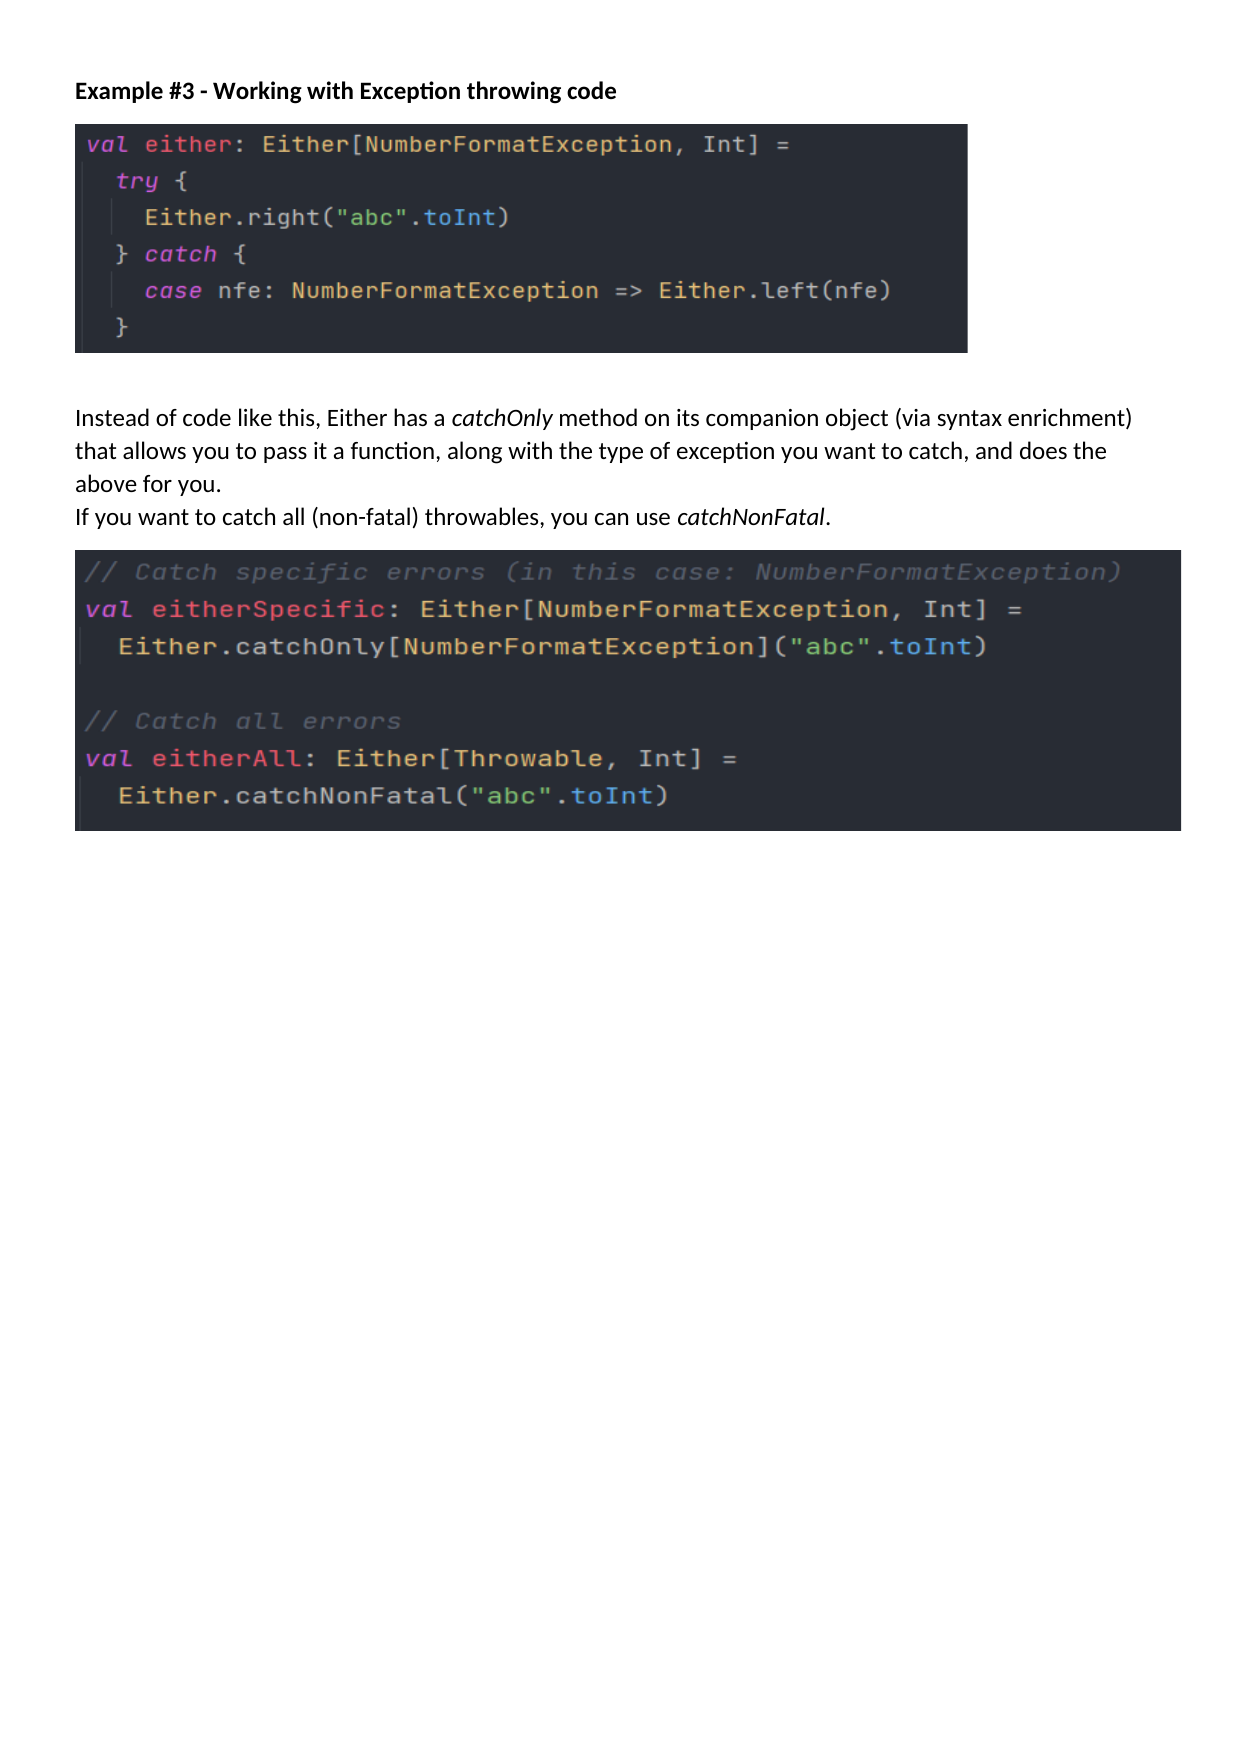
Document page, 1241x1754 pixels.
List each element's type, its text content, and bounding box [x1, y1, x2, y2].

text Instead of code like this, Either has a catchOnly method on its companion object (via syntax enrichment) that allows you to pass it a function, along with the type of exception you want to catch, and does the above for you. If you want to catch all (non-fatal) throwables, you can use catchNonFatal. [75, 402, 1165, 531]
picture [75, 550, 1182, 831]
text Example #3 - Working with Exception throwing code [75, 75, 1165, 106]
picture [75, 124, 968, 353]
